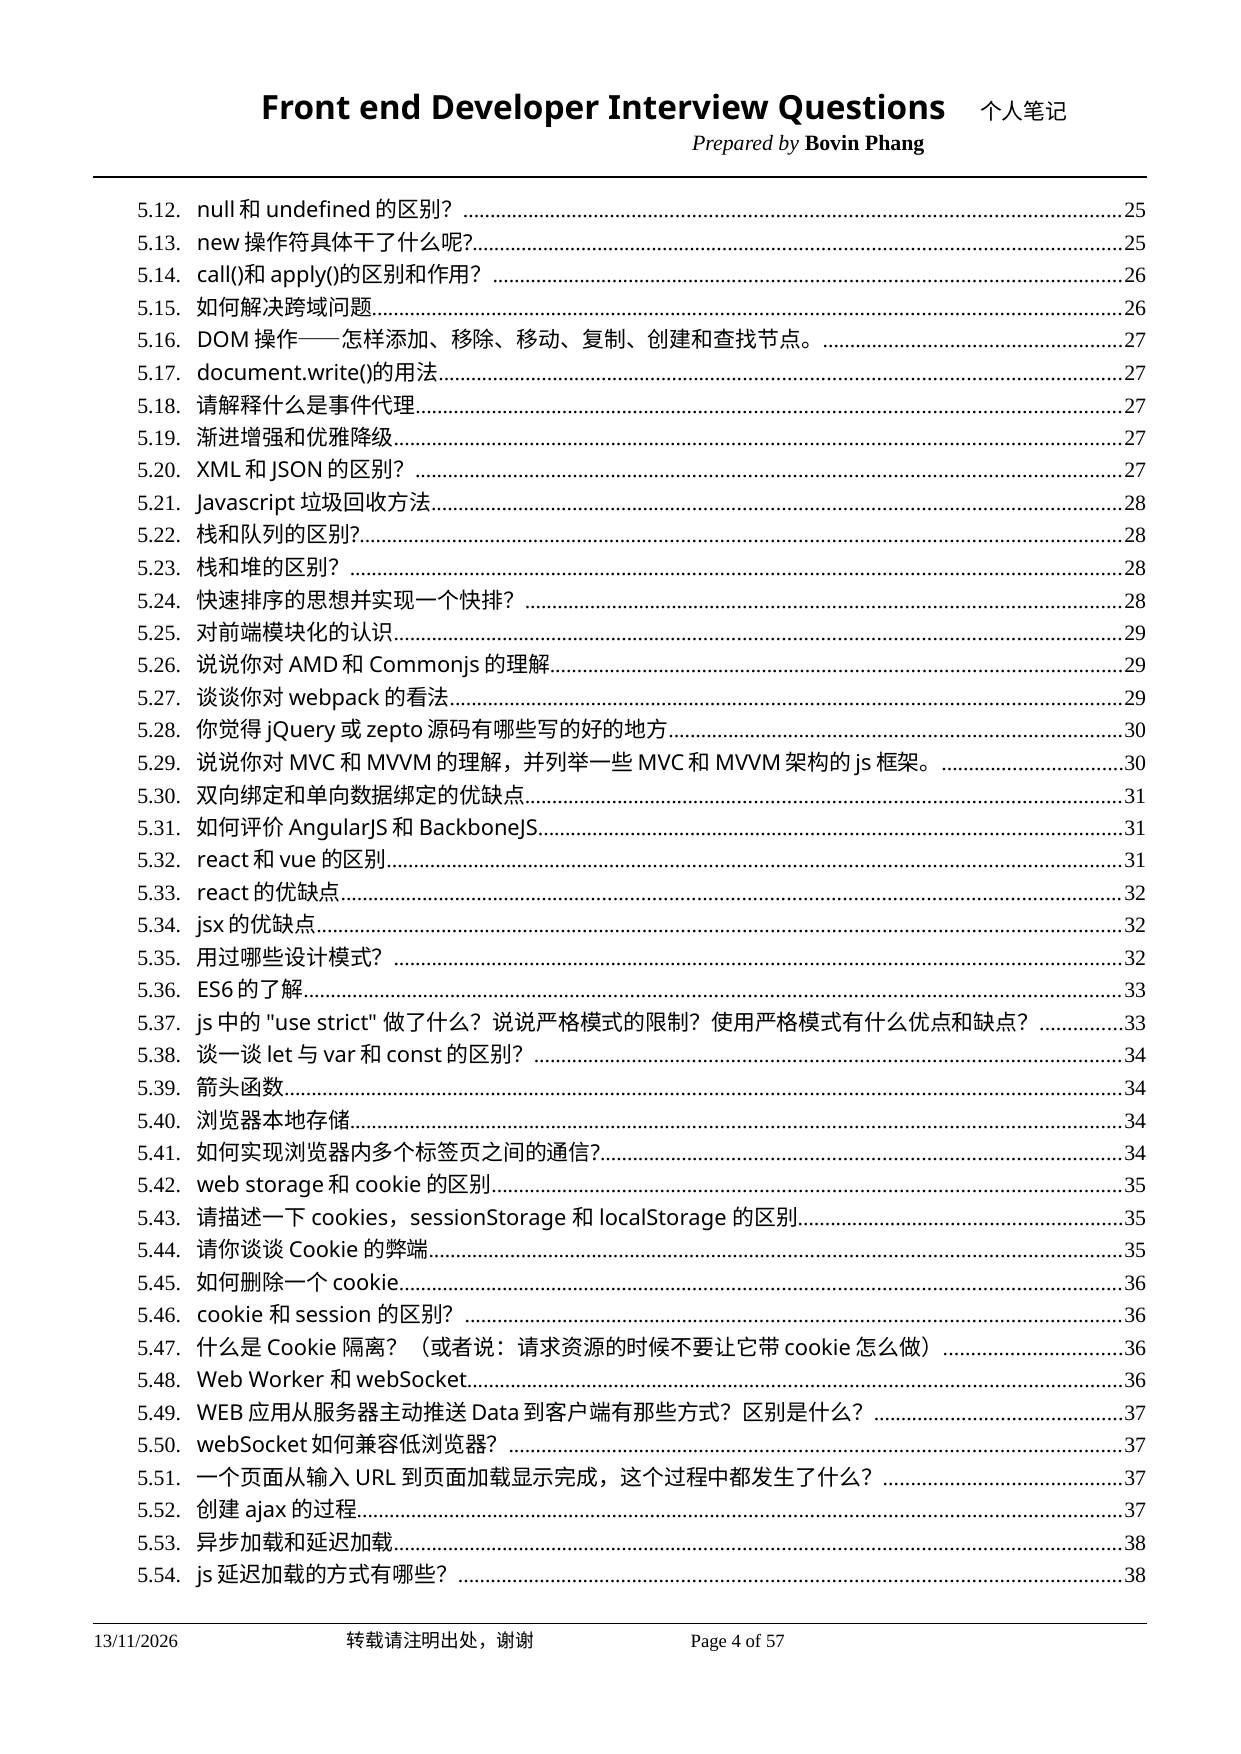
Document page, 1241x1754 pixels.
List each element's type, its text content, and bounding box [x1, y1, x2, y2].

text 5.39. 箭头函数 34 [137, 1070, 1147, 1102]
text 5.15. 如何解决跨域问题 26 [137, 290, 1147, 322]
text 5.43. 请描述一下 cookies，sessionStorage 和 localStorage 的区别 35 [137, 1200, 1147, 1232]
text 5.12. null和undefined的区别？ 25 [137, 192, 1147, 225]
text 5.51. 一个页面从输入 URL 到页面加载显示完成，这个过程中都发生了什么？ 37 [137, 1460, 1147, 1492]
text 5.47. 什么是Cookie 隔离？（或者说：请求资源的时候不要让它带cookie怎么做） 36 [137, 1330, 1147, 1362]
text 5.45. 如何删除一个cookie 36 [137, 1265, 1147, 1297]
text 5.33. react的优缺点 32 [137, 875, 1147, 907]
text 5.41. 如何实现浏览器内多个标签页之间的通信? 34 [137, 1135, 1147, 1167]
text 5.32. react和vue的区别 31 [137, 842, 1147, 875]
text 5.42. web storage和cookie的区别 35 [137, 1167, 1147, 1200]
text 5.22. 栈和队列的区别? 28 [137, 517, 1147, 550]
text 5.19. 渐进增强和优雅降级 27 [137, 420, 1147, 452]
text 5.20. XML和JSON的区别？ 27 [137, 452, 1147, 485]
text 5.34. jsx的优缺点 32 [137, 907, 1147, 940]
text 5.48. Web Worker 和webSocket 36 [137, 1362, 1147, 1395]
text 5.14. call()和apply()的区别和作用？ 26 [137, 257, 1147, 290]
text 5.25. 对前端模块化的认识 29 [137, 615, 1147, 647]
text 5.35. 用过哪些设计模式？ 32 [137, 940, 1147, 972]
text 5.30. 双向绑定和单向数据绑定的优缺点 31 [137, 777, 1147, 810]
text 5.21. Javascript垃圾回收方法 28 [137, 485, 1147, 517]
text 5.53. 异步加载和延迟加载 38 [137, 1525, 1147, 1557]
text 5.44. 请你谈谈Cookie的弊端 35 [137, 1232, 1147, 1265]
text 5.31. 如何评价AngularJS和BackboneJS 31 [137, 810, 1147, 842]
text 5.28. 你觉得jQuery或zepto源码有哪些写的好的地方 30 [137, 712, 1147, 745]
text 5.23. 栈和堆的区别？ 28 [137, 550, 1147, 582]
text 5.17. document.write()的用法 27 [137, 355, 1147, 387]
text 5.13. new操作符具体干了什么呢? 25 [137, 225, 1147, 257]
text 5.40. 浏览器本地存储 34 [137, 1102, 1147, 1135]
text 5.24. 快速排序的思想并实现一个快排？ 28 [137, 582, 1147, 615]
text 5.16. DOM操作——怎样添加、移除、移动、复制、创建和查找节点。 27 [137, 322, 1147, 355]
text 5.54. js延迟加载的方式有哪些？ 38 [137, 1557, 1147, 1590]
text 5.38. 谈一谈let与var和const的区别？ 34 [137, 1037, 1147, 1070]
text 5.27. 谈谈你对webpack的看法 29 [137, 680, 1147, 712]
text 5.29. 说说你对MVC和MVVM的理解，并列举一些MVC和MVVM架构的js框架。 30 [137, 745, 1147, 777]
text 5.18. 请解释什么是事件代理 27 [137, 387, 1147, 420]
text 5.37. js中的 "use strict" 做了什么？说说严格模式的限制？使用严格模式有什么优点和缺点？ 33 [137, 1005, 1147, 1037]
text 5.52. 创建ajax的过程 37 [137, 1492, 1147, 1525]
text 5.49. WEB应用从服务器主动推送Data到客户端有那些方式？区别是什么？ 37 [137, 1395, 1147, 1427]
text 5.26. 说说你对AMD和Commonjs的理解 29 [137, 647, 1147, 680]
text 5.46. cookie 和session 的区别？ 36 [137, 1297, 1147, 1330]
text 5.50. webSocket如何兼容低浏览器？ 37 [137, 1427, 1147, 1460]
text 5.36. ES6的了解 33 [137, 972, 1147, 1005]
